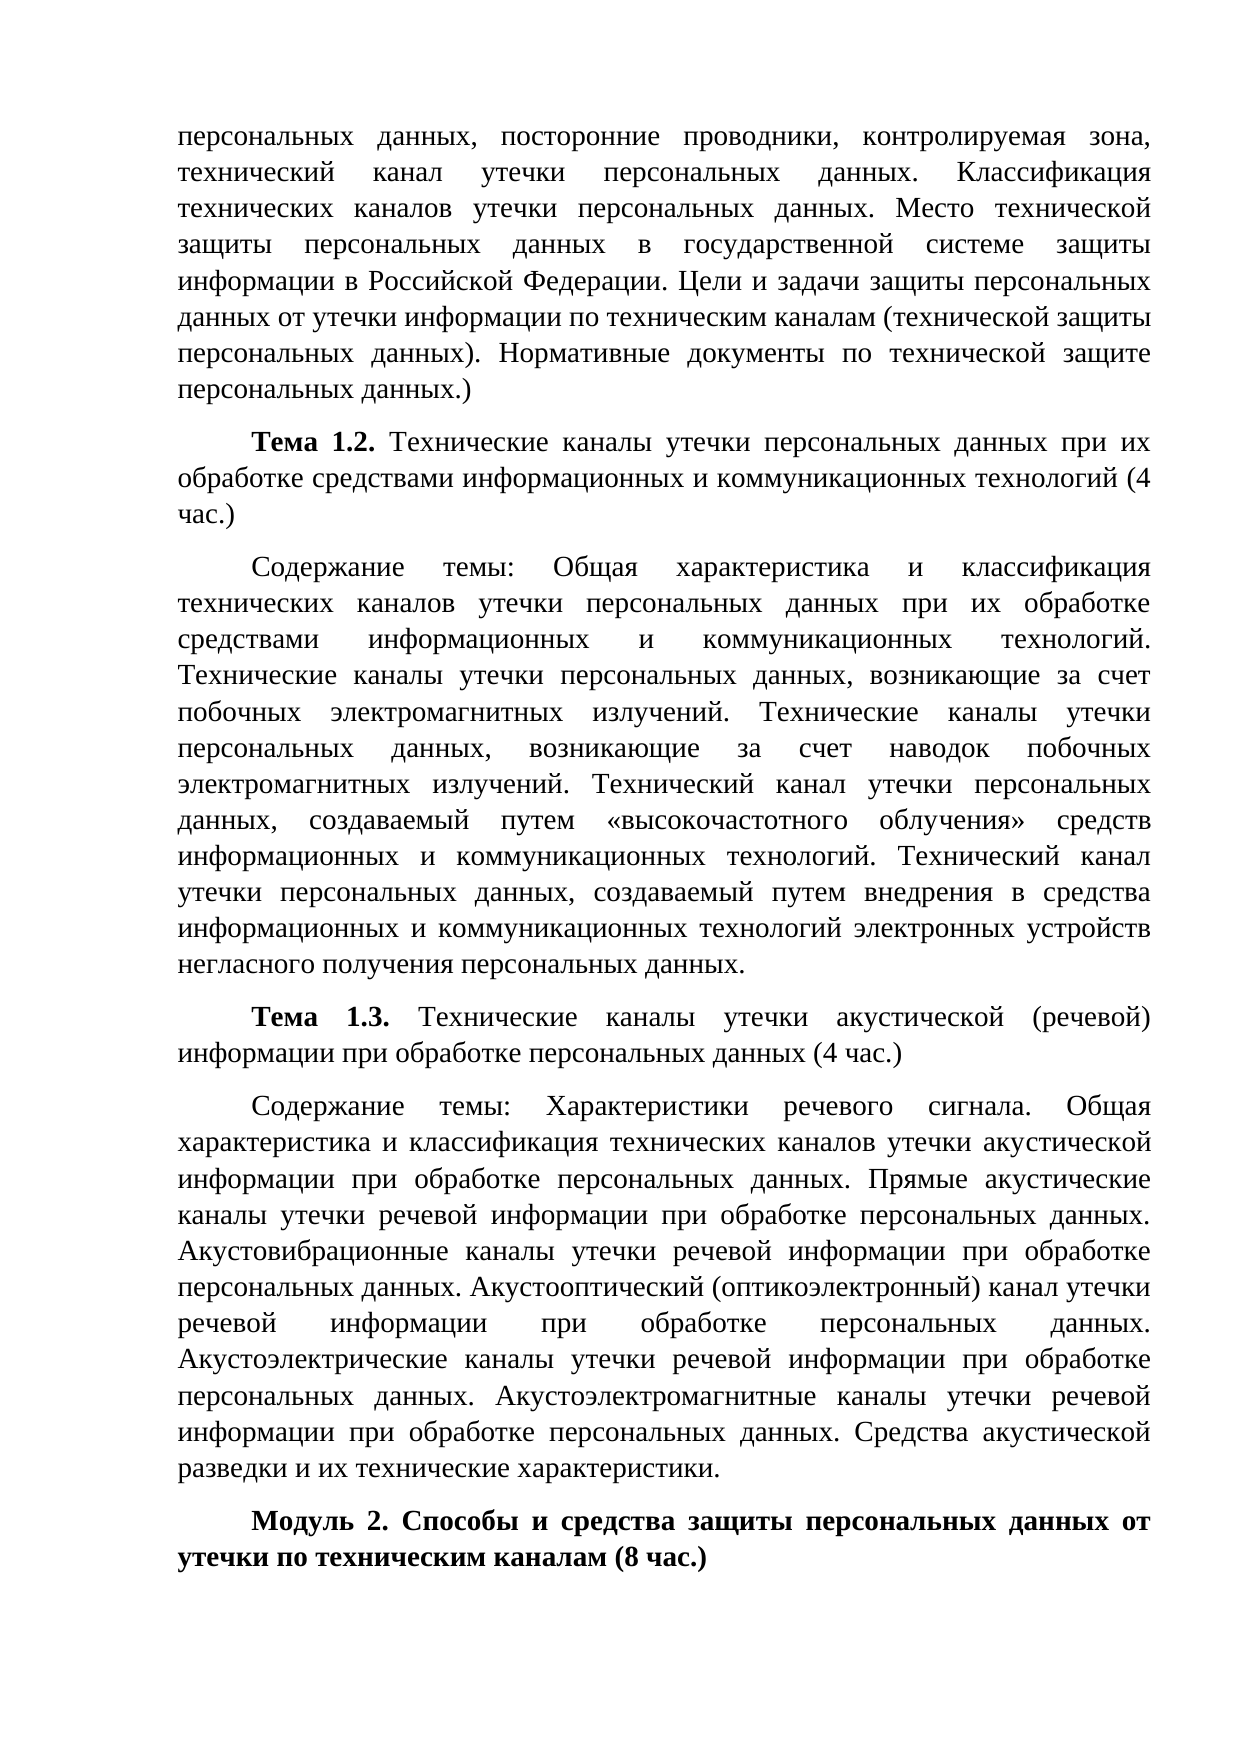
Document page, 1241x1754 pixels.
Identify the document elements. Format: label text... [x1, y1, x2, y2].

text Содержание темы: Характеристики речевого сигнала. Общая характеристика и классификация технических каналов утечки акустической информации при обработке персональных данных. Прямые акустические каналы утечки речевой информации при обработке персональных данных. Акустовибрационные каналы утечки речевой информации при обработке персональных данных. Акустооптический (оптикоэлектронный) канал утечки речевой информации при обработке персональных данных. Акустоэлектрические каналы утечки речевой информации при обработке персональных данных. Акустоэлектромагнитные каналы утечки речевой информации при обработке персональных данных. Средства акустической разведки и их технические характеристики. [177, 1088, 1152, 1483]
text Тема 1.3. Технические каналы утечки акустической (речевой) информации при обработке персональных данных (4 час.) [177, 999, 1152, 1069]
text Тема 1.2. Технические каналы утечки персональных данных при их обработке средствами информационных и коммуникационных технологий (4 час.) [177, 424, 1152, 530]
text Модуль 2. Способы и средства защиты персональных данных от утечки по техническим каналам (8 час.) [177, 1503, 1152, 1572]
text Содержание темы: Общая характеристика и классификация технических каналов утечки персональных данных при их обработке средствами информационных и коммуникационных технологий. Технические каналы утечки персональных данных, возникающие за счет побочных электромагнитных излучений. Технические каналы утечки персональных данных, возникающие за счет наводок побочных электромагнитных излучений. Технический канал утечки персональных данных, создаваемый путем «высокочастотного облучения» средств информационных и коммуникационных технологий. Технический канал утечки персональных данных, создаваемый путем внедрения в средства информационных и коммуникационных технологий электронных устройств негласного получения персональных данных. [177, 549, 1152, 980]
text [177, 118, 1152, 405]
